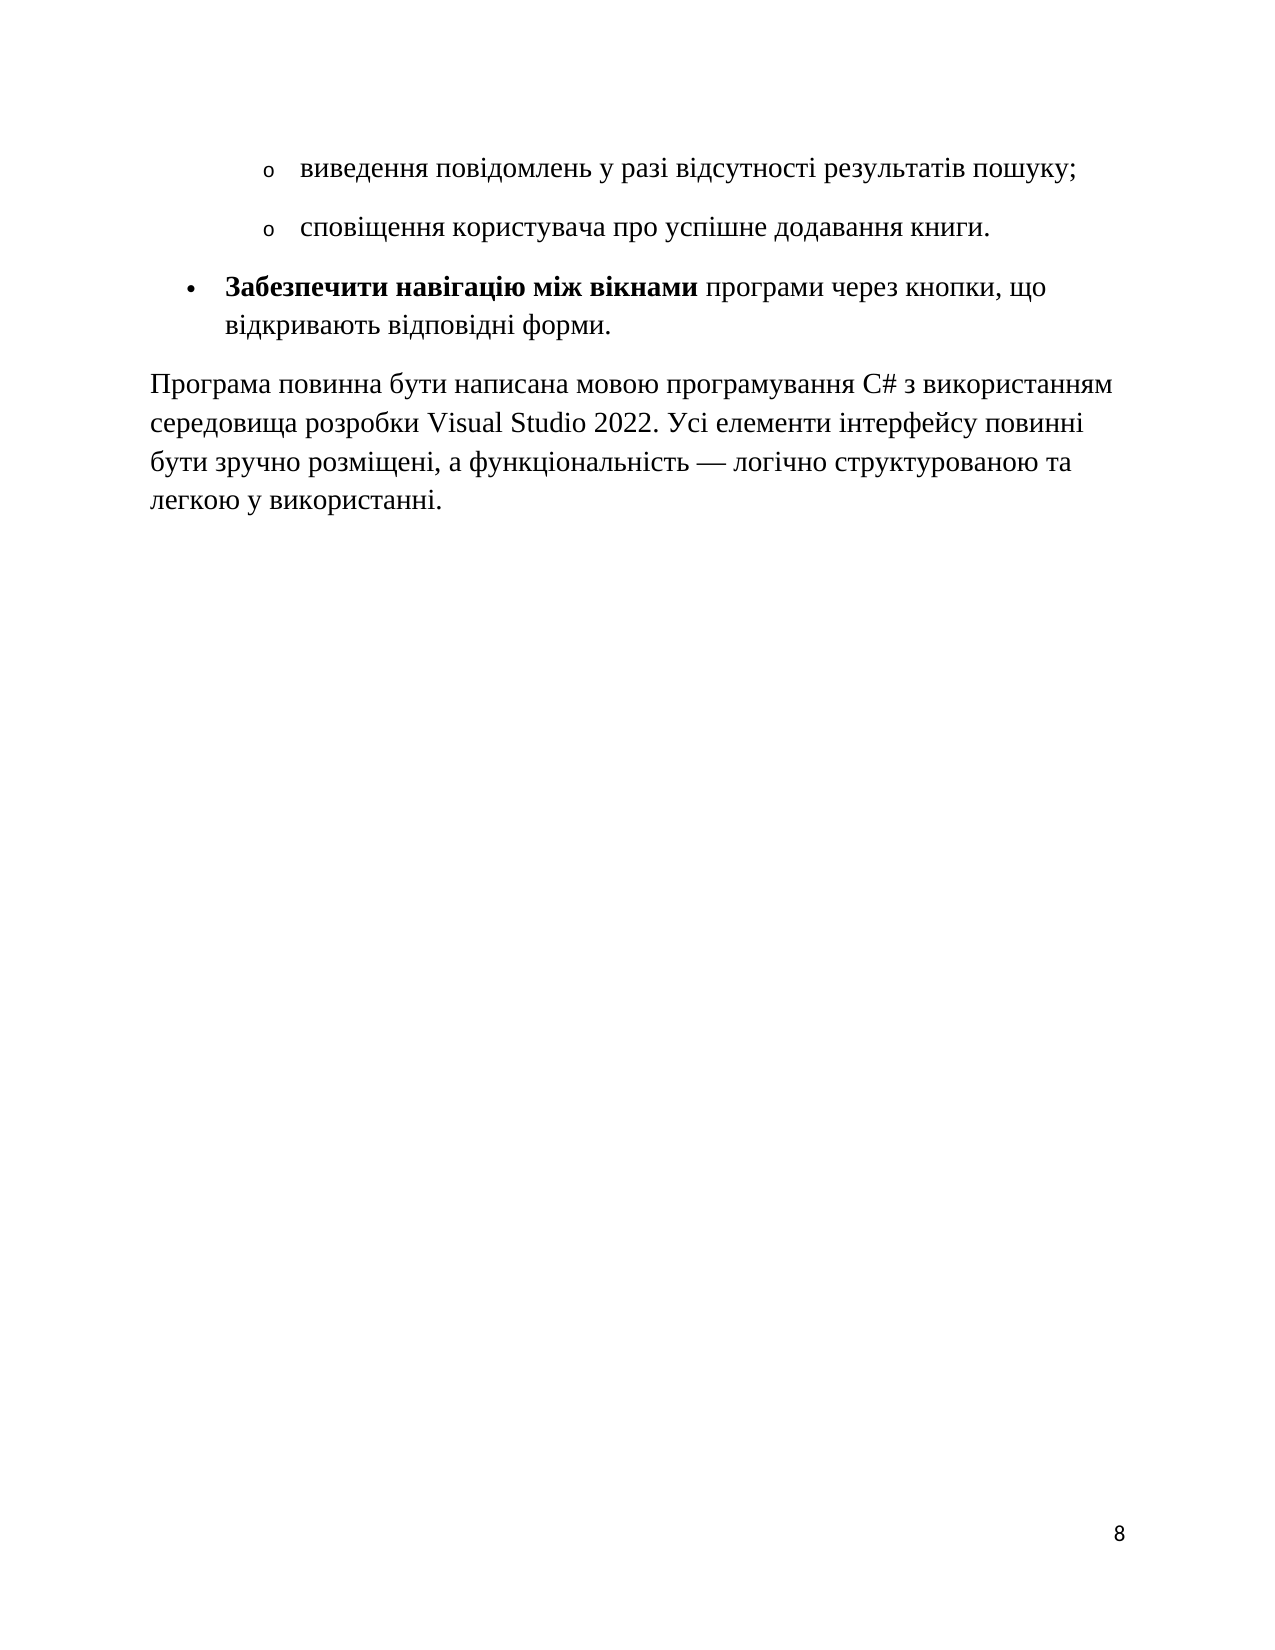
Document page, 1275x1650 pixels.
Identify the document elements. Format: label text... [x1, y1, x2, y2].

list Забезпечити навігацію між вікнами програми через кнопки, що відкривають відповідні форми. [187, 269, 1125, 341]
text Програма повинна бути написана мовою програмування C# з використанням середовища розробки Visual Studio 2022. Усі елементи інтерфейсу повинні бути зручно розміщені, а функціональність — логічно структурованою та легкою у використанні. [150, 367, 1125, 516]
list сповіщення користувача про успішне додавання книги. [262, 209, 1125, 243]
list виведення повідомлень у разі відсутності результатів пошуку; [262, 150, 1125, 183]
